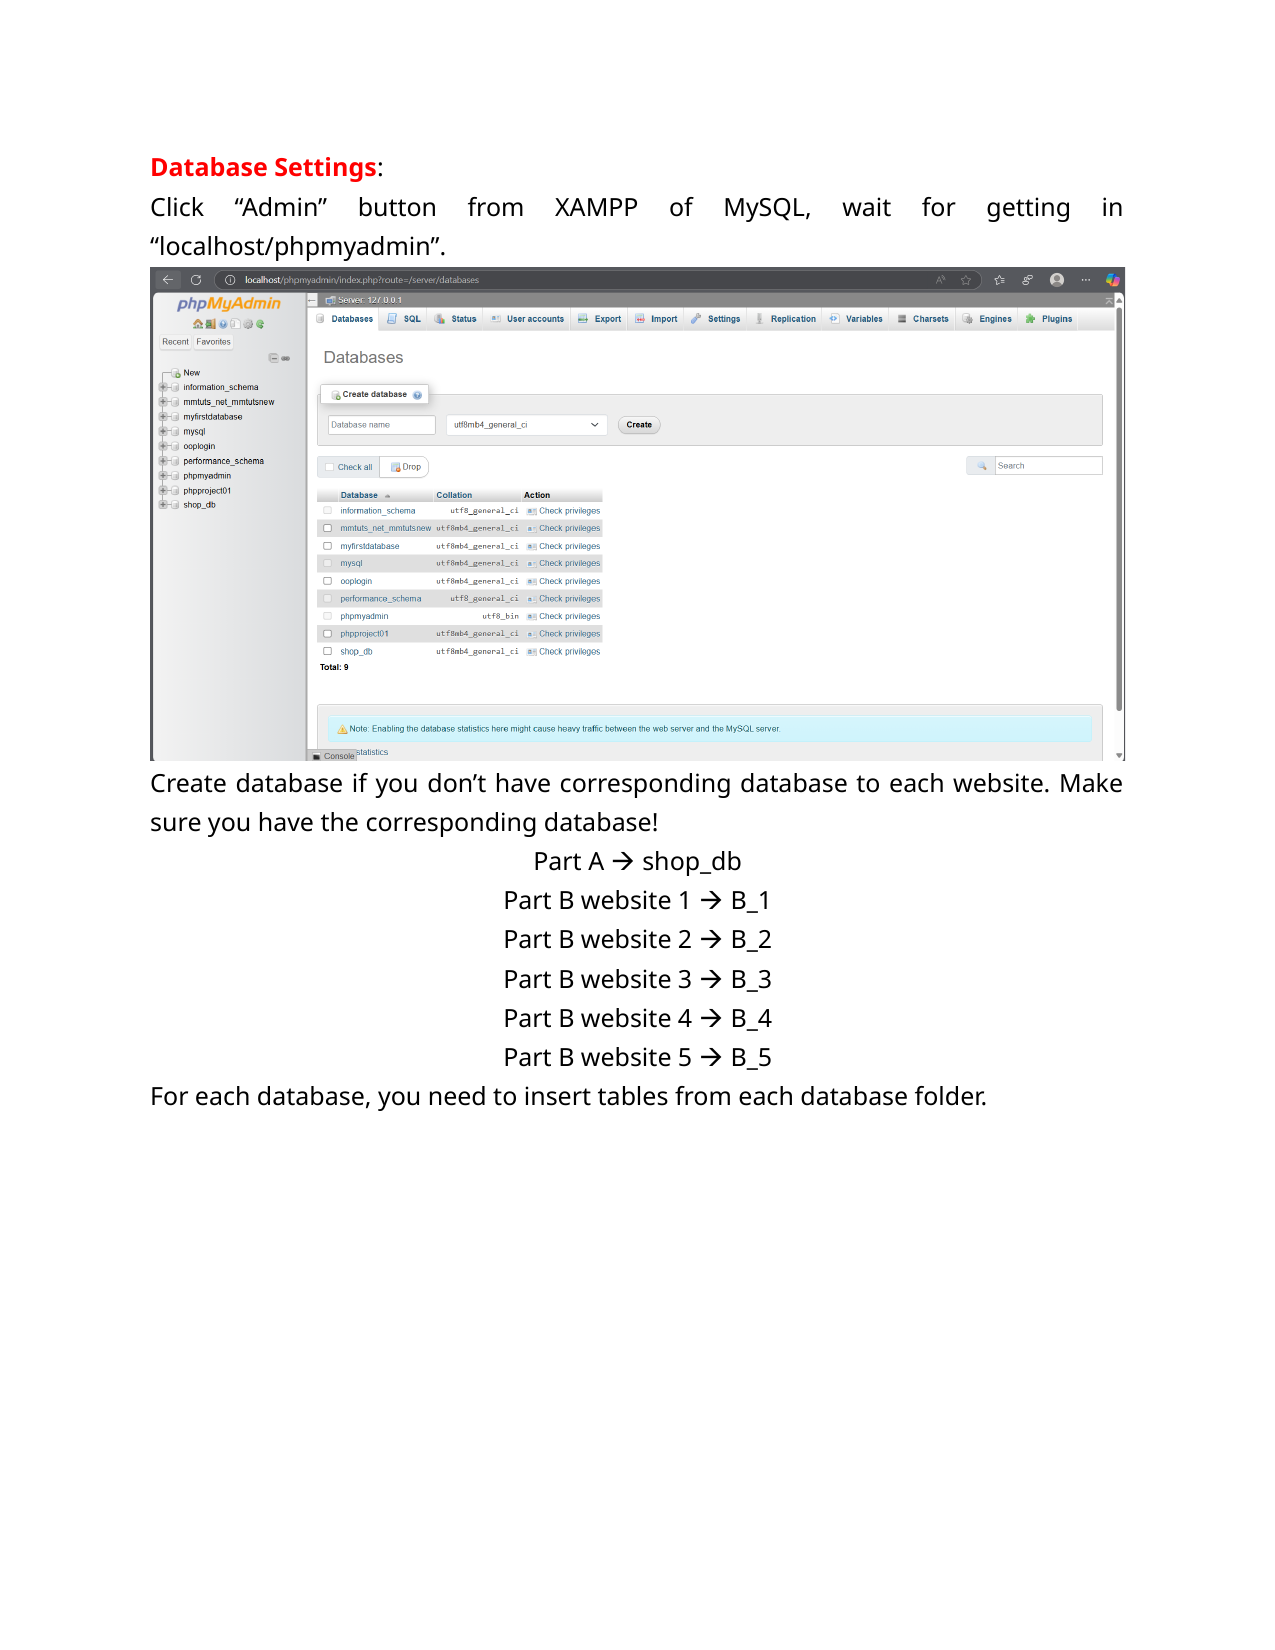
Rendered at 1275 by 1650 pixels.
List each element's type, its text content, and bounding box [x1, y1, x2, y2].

list Click “Admin” button from XAMPP of MySQL, wait for getting in “localhost/phpmyadmin”. [150, 189, 1125, 262]
list Part B website 2 B_2 [150, 922, 1125, 956]
list Part B website 1 B_1 [150, 883, 1125, 917]
list Database Settings: [150, 150, 1125, 184]
picture [150, 267, 1125, 761]
list Part B website 3 B_3 [150, 961, 1125, 995]
list Part B website 4 B_4 [150, 1000, 1125, 1034]
list Part A shop_db [150, 844, 1125, 878]
list For each database, you need to insert tables from each database folder. [150, 1079, 1125, 1113]
list Create database if you don’t have corresponding database to each website. Make sure you have the corresponding database! [150, 765, 1125, 839]
list Part B website 5 B_5 [150, 1039, 1125, 1074]
